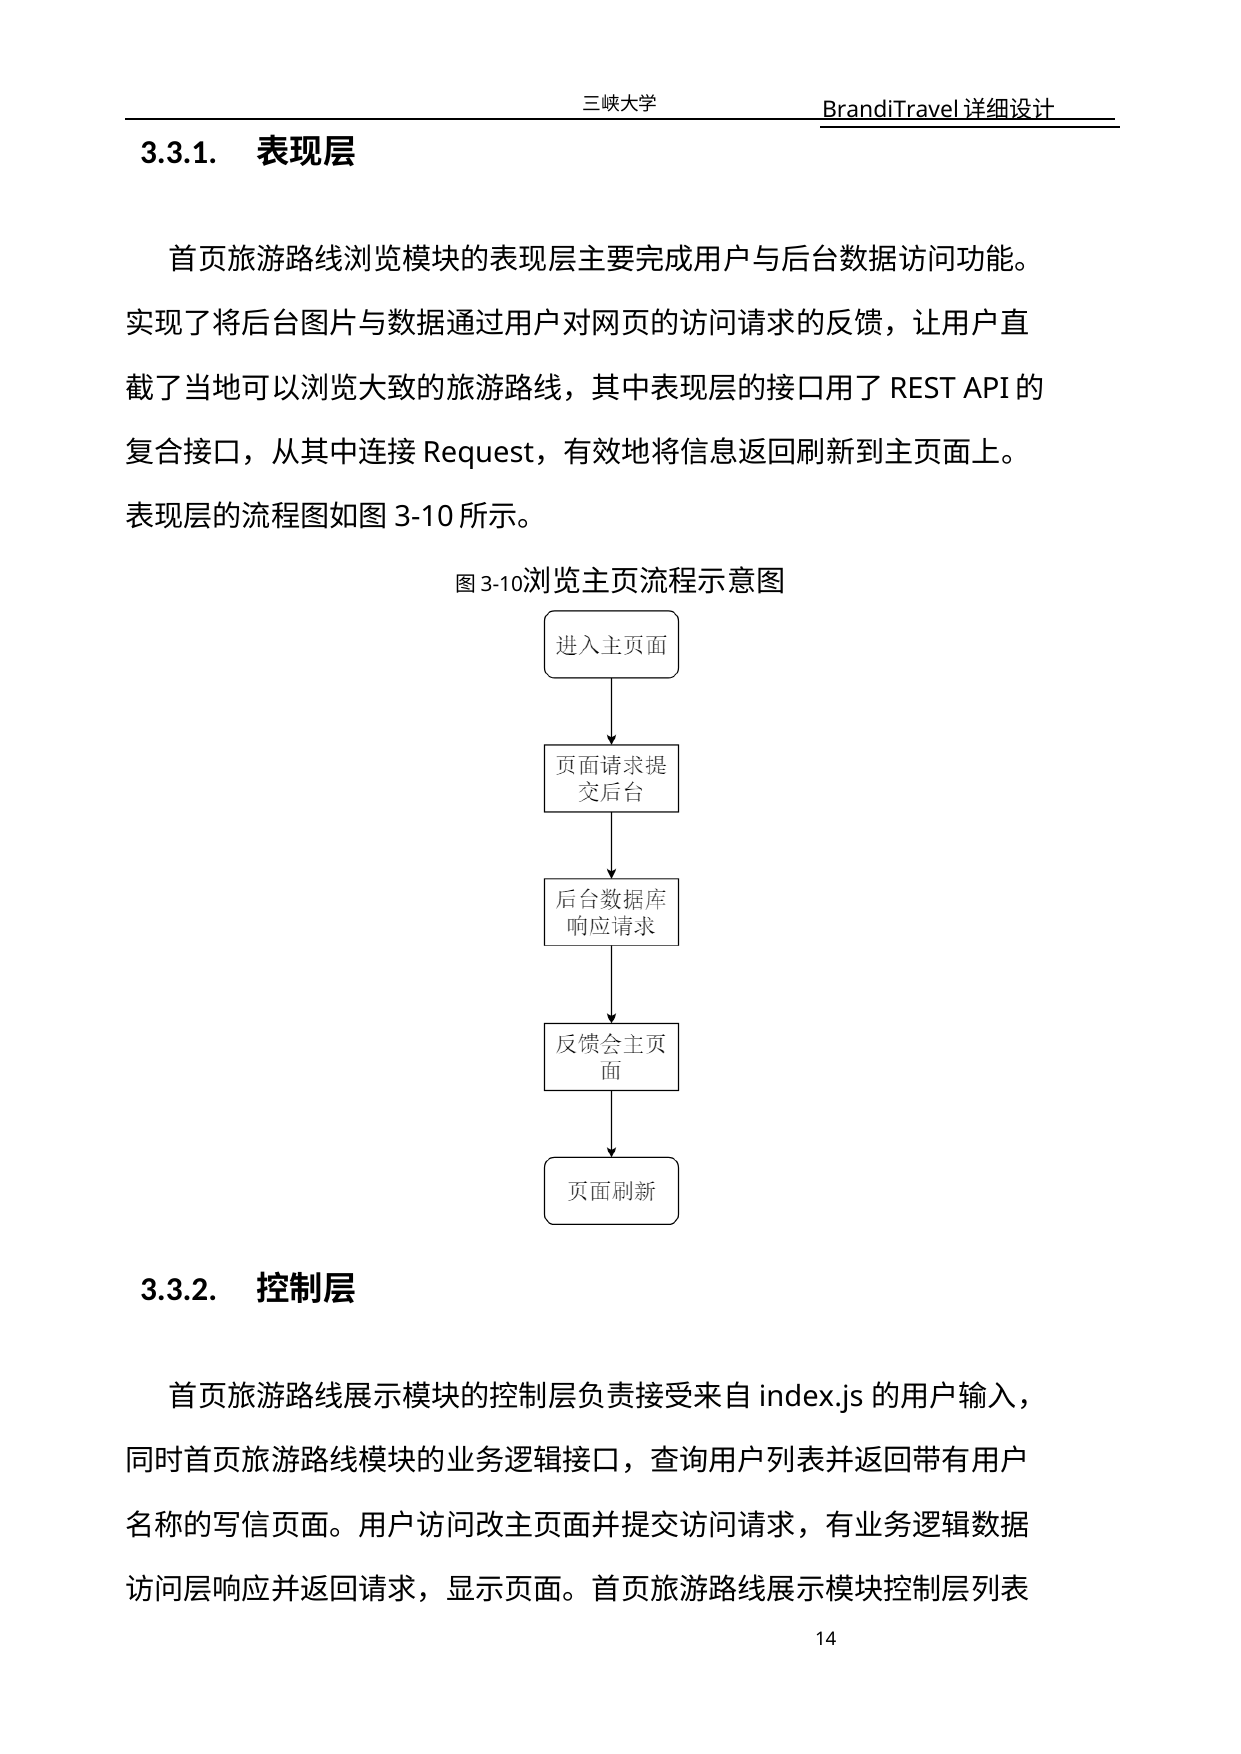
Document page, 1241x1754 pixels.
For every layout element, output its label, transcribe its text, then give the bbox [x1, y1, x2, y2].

subtitle 表现层 [140, 125, 1115, 173]
subtitle 控制层 [140, 1262, 1115, 1310]
picture [464, 599, 776, 1235]
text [125, 1372, 1056, 1608]
